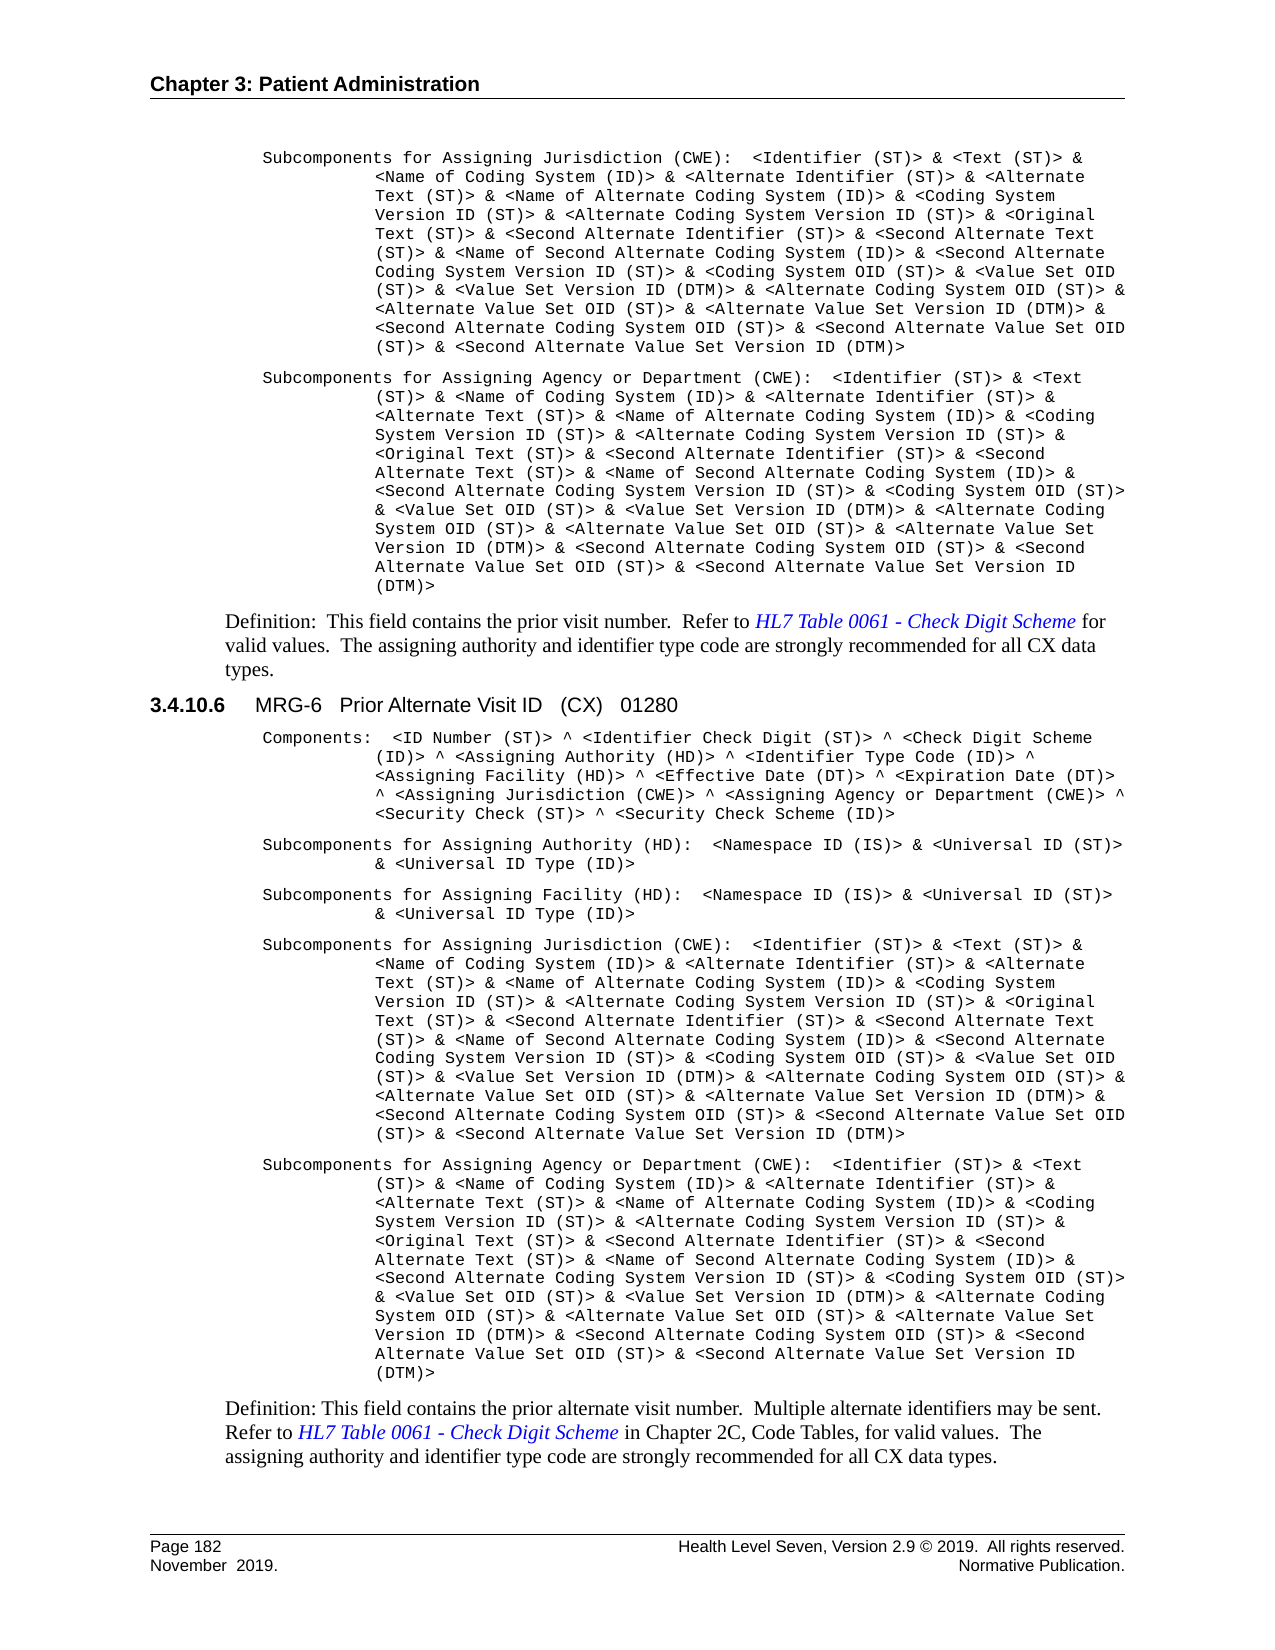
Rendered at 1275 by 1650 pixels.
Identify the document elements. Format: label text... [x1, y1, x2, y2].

text Subcomponents for Assigning Jurisdiction (CWE): <Identifier (ST)> & <Text (ST)> & <Name of Coding System (ID)> & <Alternate Identifier (ST)> & <Alternate Text (ST)> & <Name of Alternate Coding System (ID)> & <Coding System Version ID (ST)> & <Alternate Coding System Version ID (ST)> & <Original Text (ST)> & <Second Alternate Identifier (ST)> & <Second Alternate Text (ST)> & <Name of Second Alternate Coding System (ID)> & <Second Alternate Coding System Version ID (ST)> & <Coding System OID (ST)> & <Value Set OID (ST)> & <Value Set Version ID (DTM)> & <Alternate Coding System OID (ST)> & <Alternate Value Set OID (ST)> & <Alternate Value Set Version ID (DTM)> & <Second Alternate Coding System OID (ST)> & <Second Alternate Value Set OID (ST)> & <Second Alternate Value Set Version ID (DTM)> [262, 150, 1125, 357]
text Subcomponents for Assigning Jurisdiction (CWE): <Identifier (ST)> & <Text (ST)> & <Name of Coding System (ID)> & <Alternate Identifier (ST)> & <Alternate Text (ST)> & <Name of Alternate Coding System (ID)> & <Coding System Version ID (ST)> & <Alternate Coding System Version ID (ST)> & <Original Text (ST)> & <Second Alternate Identifier (ST)> & <Second Alternate Text (ST)> & <Name of Second Alternate Coding System (ID)> & <Second Alternate Coding System Version ID (ST)> & <Coding System OID (ST)> & <Value Set OID (ST)> & <Value Set Version ID (DTM)> & <Alternate Coding System OID (ST)> & <Alternate Value Set OID (ST)> & <Alternate Value Set Version ID (DTM)> & <Second Alternate Coding System OID (ST)> & <Second Alternate Value Set OID (ST)> & <Second Alternate Value Set Version ID (DTM)> [262, 937, 1125, 1144]
text Subcomponents for Assigning Authority (HD): <Namespace ID (IS)> & <Universal ID (ST)> & <Universal ID Type (ID)> [262, 837, 1125, 874]
subtitle MRG-6 Prior Alternate Visit ID (CX) 01280 [150, 693, 1125, 717]
text Subcomponents for Assigning Agency or Department (CWE): <Identifier (ST)> & <Text (ST)> & <Name of Coding System (ID)> & <Alternate Identifier (ST)> & <Alternate Text (ST)> & <Name of Alternate Coding System (ID)> & <Coding System Version ID (ST)> & <Alternate Coding System Version ID (ST)> & <Original Text (ST)> & <Second Alternate Identifier (ST)> & <Second Alternate Text (ST)> & <Name of Second Alternate Coding System (ID)> & <Second Alternate Coding System Version ID (ST)> & <Coding System OID (ST)> & <Value Set OID (ST)> & <Value Set Version ID (DTM)> & <Alternate Coding System OID (ST)> & <Alternate Value Set OID (ST)> & <Alternate Value Set Version ID (DTM)> & <Second Alternate Coding System OID (ST)> & <Second Alternate Value Set OID (ST)> & <Second Alternate Value Set Version ID (DTM)> [262, 1157, 1125, 1383]
text Definition: This field contains the prior alternate visit number. Multiple alternate identifiers may be sent. Refer to HL7 Table 0061 - Check Digit Scheme in Chapter 2C, Code Tables, for valid values. The assigning authority and identifier type code are strongly recommended for all CX data types. [225, 1396, 1125, 1468]
text Components: <ID Number (ST)> ^ <Identifier Check Digit (ST)> ^ <Check Digit Scheme (ID)> ^ <Assigning Authority (HD)> ^ <Identifier Type Code (ID)> ^ <Assigning Facility (HD)> ^ <Effective Date (DT)> ^ <Expiration Date (DT)> ^ <Assigning Jurisdiction (CWE)> ^ <Assigning Agency or Department (CWE)> ^ <Security Check (ST)> ^ <Security Check Scheme (ID)> [262, 730, 1125, 824]
text Definition: This field contains the prior visit number. Refer to HL7 Table 0061 - Check Digit Scheme for valid values. The assigning authority and identifier type code are strongly recommended for all CX data types. [225, 609, 1125, 681]
text Subcomponents for Assigning Agency or Department (CWE): <Identifier (ST)> & <Text (ST)> & <Name of Coding System (ID)> & <Alternate Identifier (ST)> & <Alternate Text (ST)> & <Name of Alternate Coding System (ID)> & <Coding System Version ID (ST)> & <Alternate Coding System Version ID (ST)> & <Original Text (ST)> & <Second Alternate Identifier (ST)> & <Second Alternate Text (ST)> & <Name of Second Alternate Coding System (ID)> & <Second Alternate Coding System Version ID (ST)> & <Coding System OID (ST)> & <Value Set OID (ST)> & <Value Set Version ID (DTM)> & <Alternate Coding System OID (ST)> & <Alternate Value Set OID (ST)> & <Alternate Value Set Version ID (DTM)> & <Second Alternate Coding System OID (ST)> & <Second Alternate Value Set OID (ST)> & <Second Alternate Value Set Version ID (DTM)> [262, 370, 1125, 596]
text Subcomponents for Assigning Facility (HD): <Namespace ID (IS)> & <Universal ID (ST)> & <Universal ID Type (ID)> [262, 887, 1125, 924]
